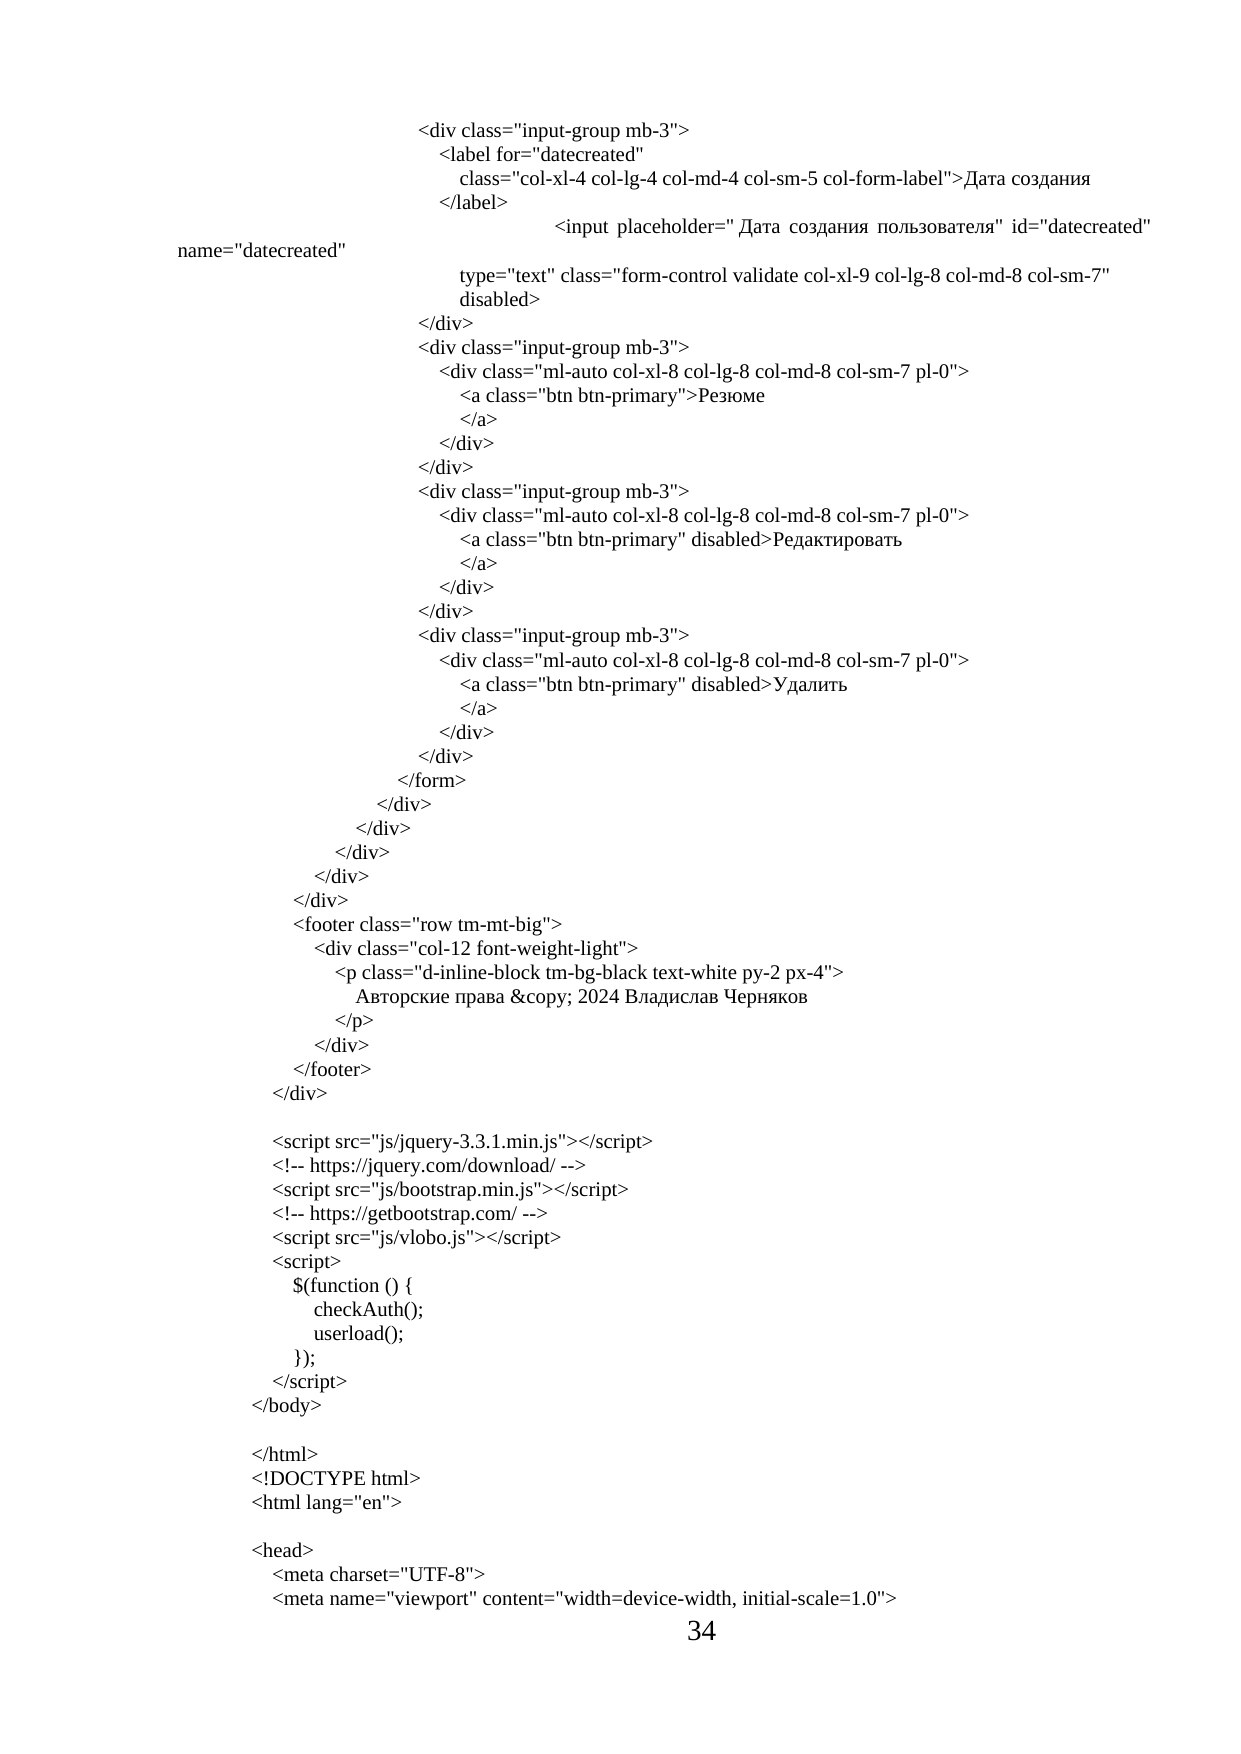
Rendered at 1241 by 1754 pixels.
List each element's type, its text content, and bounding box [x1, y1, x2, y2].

text </div> [177, 1032, 1152, 1057]
text <div class="col-12 font-weight-light"> [177, 936, 1152, 960]
text </div> [177, 1081, 1152, 1105]
text </div> [177, 888, 1152, 912]
text </div> [177, 864, 1152, 888]
text </div> [177, 840, 1152, 864]
text </label> [177, 190, 1152, 214]
text <meta name="viewport" content="width=device-width, initial-scale=1.0"> [177, 1586, 1152, 1610]
text <div class="ml-auto col-xl-8 col-lg-8 col-md-8 col-sm-7 pl-0"> [177, 647, 1152, 672]
text disabled> [177, 287, 1152, 311]
text </div> [177, 311, 1152, 335]
text </div> [177, 792, 1152, 816]
text </form> [177, 768, 1152, 792]
text }); [177, 1345, 1152, 1369]
text </p> [177, 1008, 1152, 1032]
text <input placeholder="Дата создания пользователя" id="datecreated" name="datecreated" [177, 214, 1152, 262]
text Авторские права &copy; 2024 Владислав Черняков [177, 984, 1152, 1008]
text checkAuth(); [177, 1297, 1152, 1321]
text <div class="input-group mb-3"> [177, 118, 1152, 142]
text <a class="btn btn-primary">Резюме [177, 383, 1152, 407]
text type="text" class="form-control validate col-xl-9 col-lg-8 col-md-8 col-sm-7" [177, 262, 1152, 287]
text <!DOCTYPE html> [177, 1466, 1152, 1490]
text <!-- https://jquery.com/download/ --> [177, 1153, 1152, 1177]
text </div> [177, 575, 1152, 599]
text </div> [177, 720, 1152, 744]
text <div class="ml-auto col-xl-8 col-lg-8 col-md-8 col-sm-7 pl-0"> [177, 503, 1152, 527]
text userload(); [177, 1321, 1152, 1345]
text <head> [177, 1538, 1152, 1562]
text <script> [177, 1249, 1152, 1273]
text <script src="js/bootstrap.min.js"></script> [177, 1177, 1152, 1201]
text </div> [177, 599, 1152, 623]
text </a> [177, 551, 1152, 575]
text <div class="input-group mb-3"> [177, 623, 1152, 647]
text </div> [177, 455, 1152, 479]
text </a> [177, 696, 1152, 720]
text </body> [177, 1393, 1152, 1417]
text <footer class="row tm-mt-big"> [177, 912, 1152, 936]
text <a class="btn btn-primary" disabled>Удалить [177, 672, 1152, 696]
text $(function () { [177, 1273, 1152, 1297]
text </a> [177, 407, 1152, 431]
text </div> [177, 744, 1152, 768]
text <html lang="en"> [177, 1490, 1152, 1514]
text <meta charset="UTF-8"> [177, 1562, 1152, 1586]
text <div class="input-group mb-3"> [177, 335, 1152, 359]
text <script src="js/vlobo.js"></script> [177, 1225, 1152, 1249]
text <div class="input-group mb-3"> [177, 479, 1152, 503]
text <p class="d-inline-block tm-bg-black text-white py-2 px-4"> [177, 960, 1152, 984]
text </footer> [177, 1057, 1152, 1081]
text <!-- https://getbootstrap.com/ --> [177, 1201, 1152, 1225]
text </div> [177, 816, 1152, 840]
text <div class="ml-auto col-xl-8 col-lg-8 col-md-8 col-sm-7 pl-0"> [177, 359, 1152, 383]
text </html> [177, 1442, 1152, 1466]
text </div> [177, 431, 1152, 455]
text </script> [177, 1369, 1152, 1393]
text class="col-xl-4 col-lg-4 col-md-4 col-sm-5 col-form-label">Дата создания [177, 166, 1152, 190]
text <script src="js/jquery-3.3.1.min.js"></script> [177, 1129, 1152, 1153]
text <a class="btn btn-primary" disabled>Редактировать [177, 527, 1152, 551]
text <label for="datecreated" [177, 142, 1152, 166]
